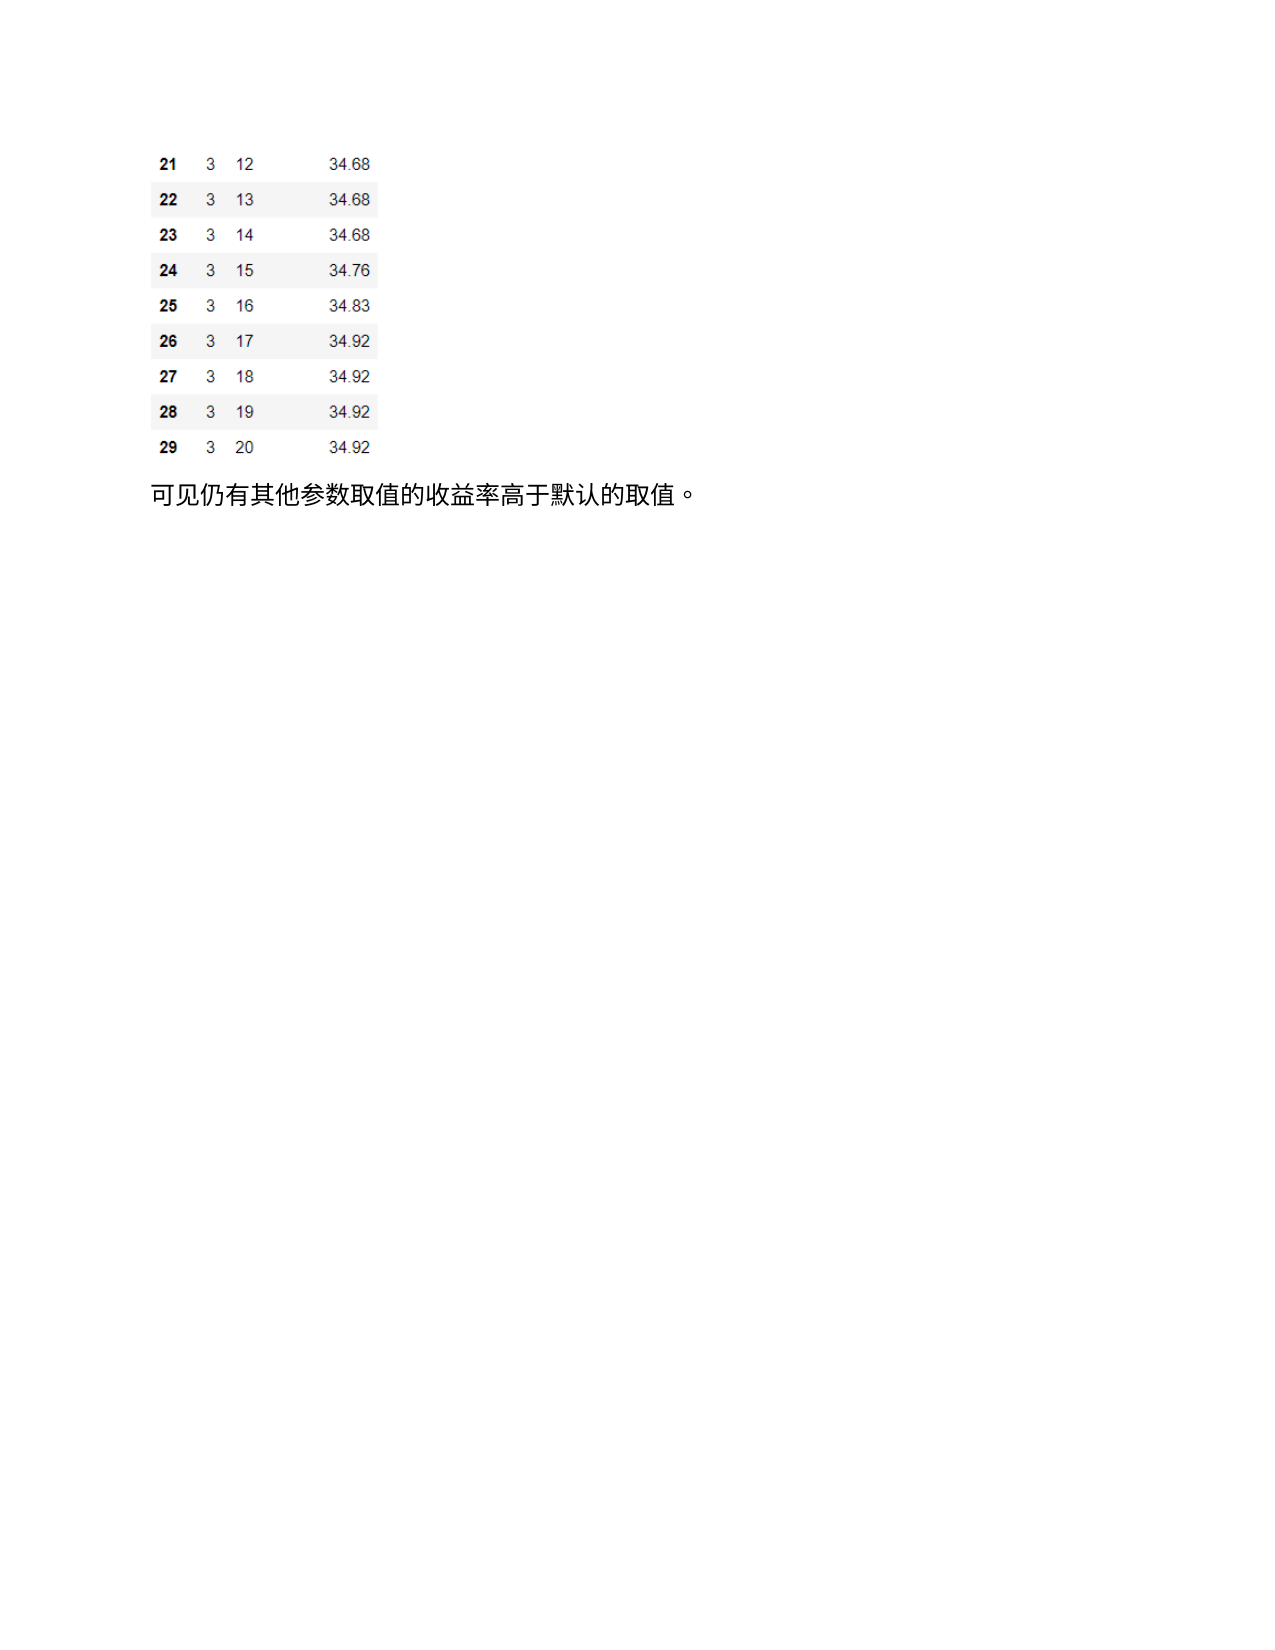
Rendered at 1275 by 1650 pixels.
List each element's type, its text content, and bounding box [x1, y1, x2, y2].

text 可见仍有其他参数取值的收益率高于默认的取值。 [150, 482, 1125, 511]
picture [150, 150, 378, 462]
